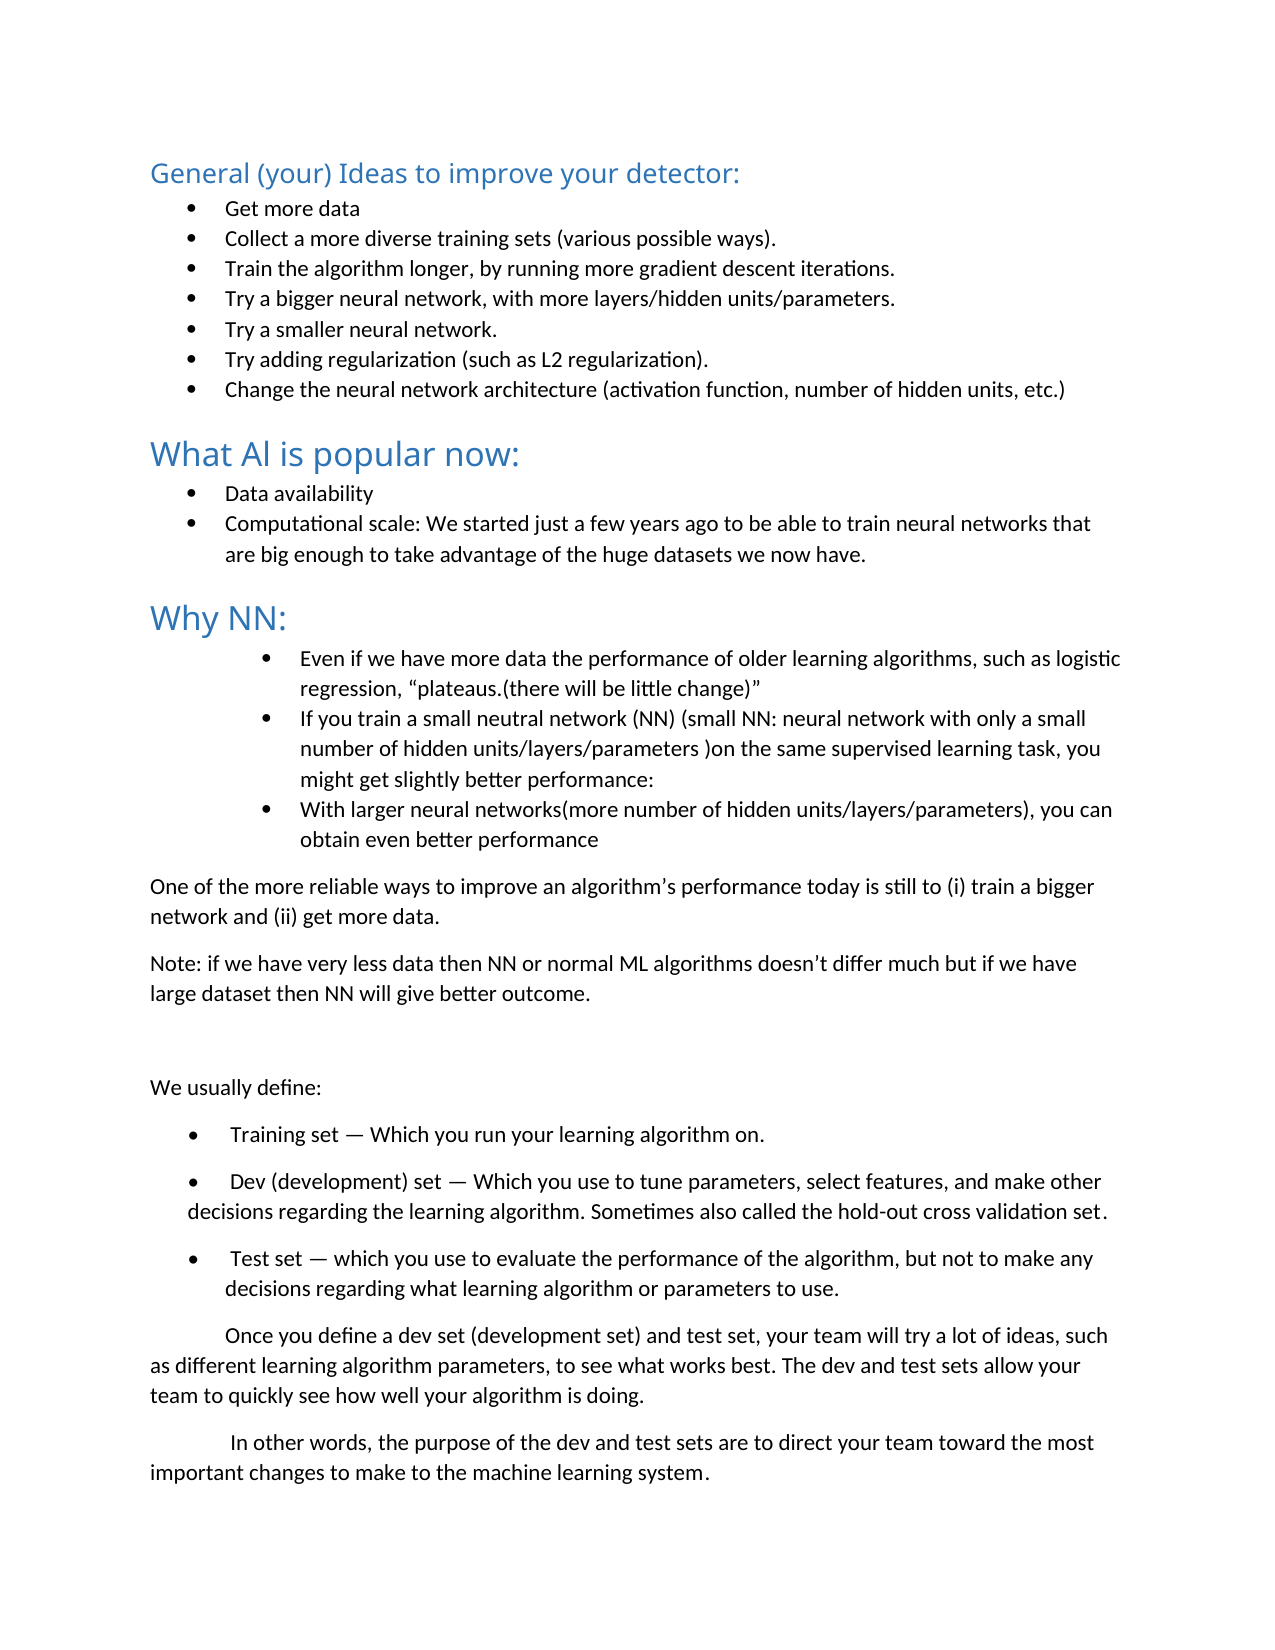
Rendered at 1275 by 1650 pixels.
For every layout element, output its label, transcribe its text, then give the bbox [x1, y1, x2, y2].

list Change the neural network architecture (activation function, number of hidden units, etc.) [187, 375, 1125, 403]
list Try adding regularization (such as L2 regularization). [187, 345, 1125, 373]
list Even if we have more data the performance of older learning algorithms, such as logistic regression, “plateaus.(there will be little change)” [262, 644, 1125, 702]
list Data availability [187, 479, 1125, 507]
subtitle What Al is popular now: [150, 430, 1125, 476]
text We usually define: [150, 1073, 1125, 1101]
list Try a smaller neural network. [187, 315, 1125, 343]
text Note: if we have very less data then NN or normal ML algorithms doesn’t differ much but if we have large dataset then NN will give better outcome. [150, 949, 1125, 1007]
list Collect a more diverse training sets (various possible ways). [187, 224, 1125, 252]
list Computational scale: We started just a few years ago to be able to train neural networks that are big enough to take advantage of the huge datasets we now have. [187, 509, 1125, 568]
list Training set​ — Which you run your learning algorithm on. [187, 1120, 1125, 1148]
text One of the more reliable ways to improve an algorithm’s performance today is still to (i) train a bigger network and (ii) get more data. [150, 872, 1125, 930]
list With larger neural networks(more number of hidden units/layers/parameters), you can obtain even better performance [262, 795, 1125, 853]
list Get more data [187, 194, 1125, 222]
list Try a bigger neural network, with more layers/hidden units/parameters. [187, 284, 1125, 313]
subtitle General (your) Ideas to improve your detector: [150, 154, 1125, 191]
list If you train a small neutral network (NN) (small NN: neural network with only a small number of hidden units/layers/parameters )on the same supervised learning task, you might get slightly better performance: [262, 704, 1125, 793]
list Test set​ — which you use to evaluate the performance of the algorithm, but not to make any decisions regarding what learning algorithm or parameters to use. [187, 1244, 1125, 1302]
text • Dev (development) set​ — Which you use to tune parameters, select features, and make other decisions regarding the learning algorithm. Sometimes also called the hold-out cross validation set​. [187, 1167, 1125, 1225]
list Train the algorithm longer, by running more gradient descent iterations. [187, 254, 1125, 282]
text In other words, ​the purpose of the dev and test sets are to direct your team toward the most important changes to make to the machine learning system​. [150, 1428, 1125, 1487]
subtitle Why NN: [150, 595, 1125, 640]
text Once you define a dev set (development set) and test set, your team will try a lot of ideas, such as different learning algorithm parameters, to see what works best. The dev and test sets allow your team to quickly see how well your algorithm is doing. [150, 1321, 1125, 1409]
